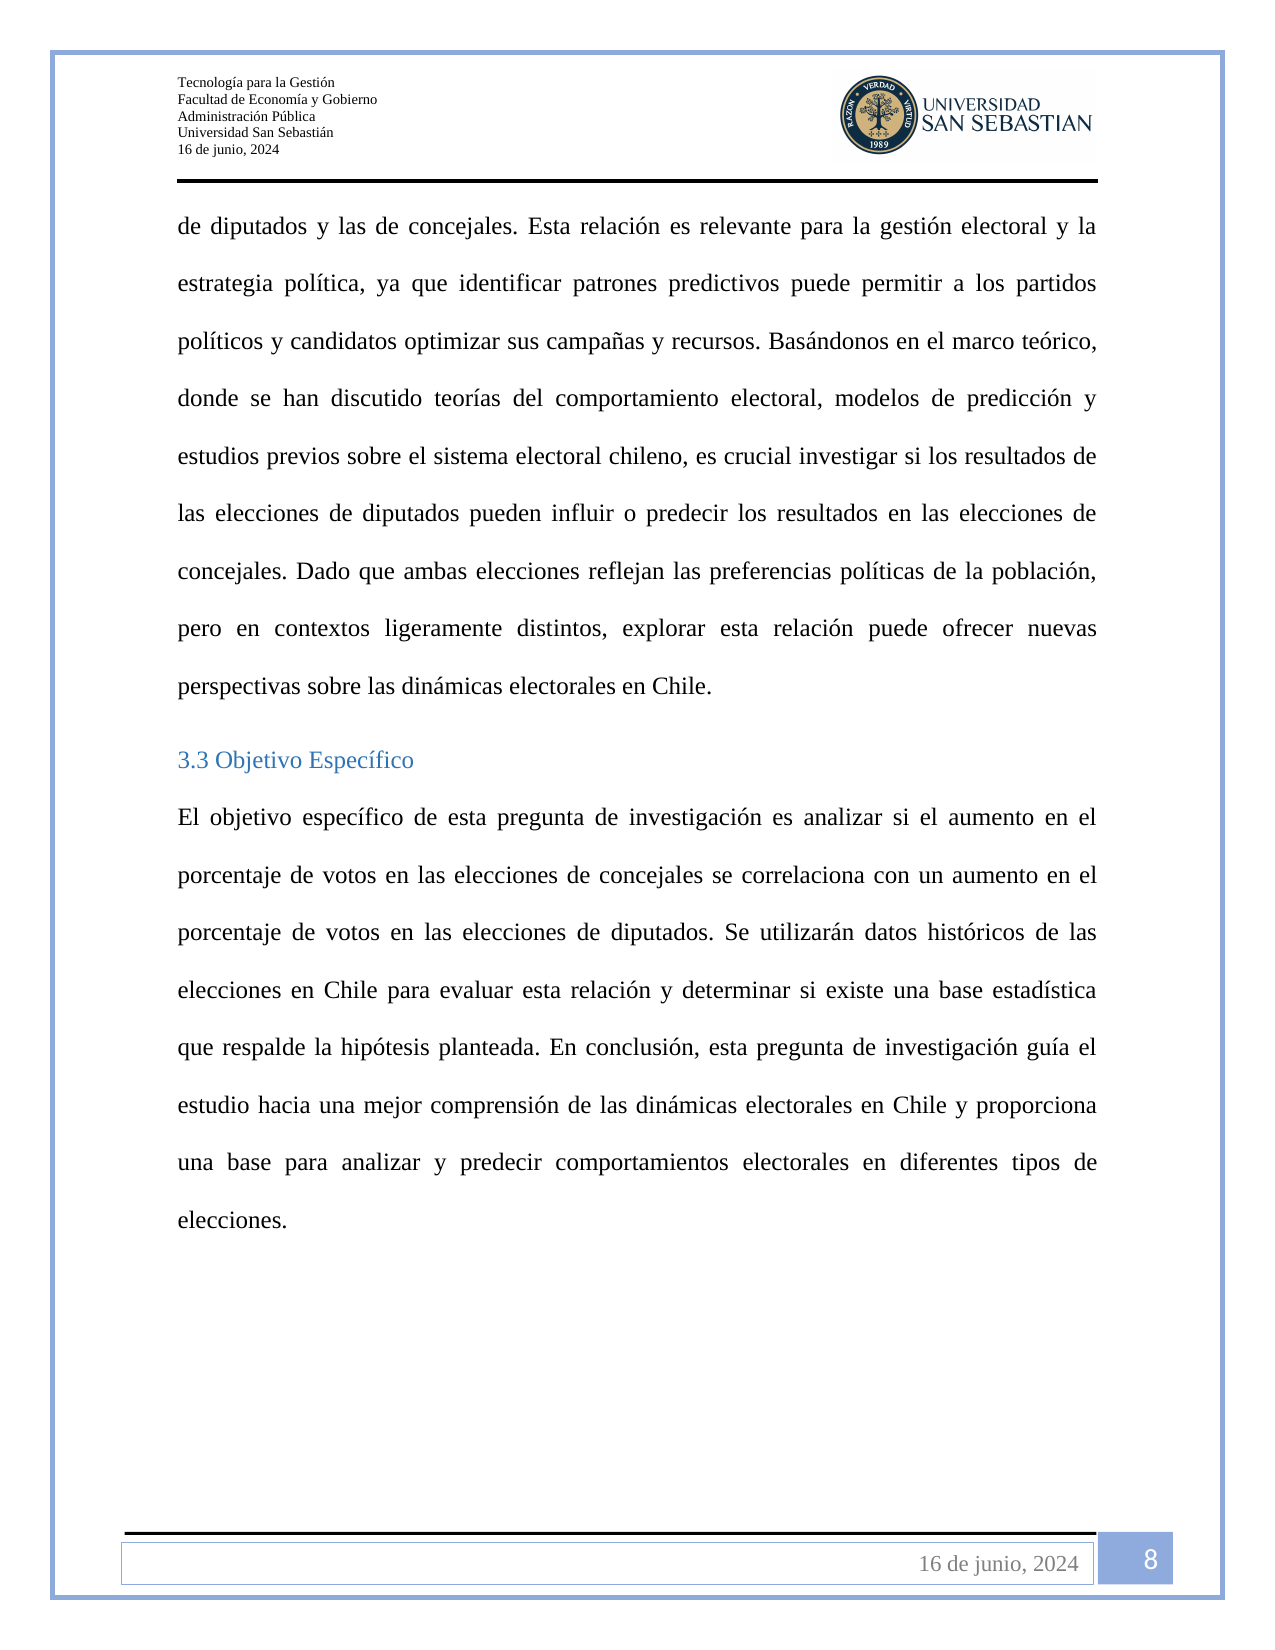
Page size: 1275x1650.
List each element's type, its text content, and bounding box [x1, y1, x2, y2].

subtitle 3.3 Objetivo Específico [177, 745, 1098, 774]
text El objetivo específico de esta pregunta de investigación es analizar si el aumento en el porcentaje de votos en las elecciones de concejales se correlaciona con un aumento en el porcentaje de votos en las elecciones de diputados. Se utilizarán datos históricos de las elecciones en Chile para evaluar esta relación y determinar si existe una base estadística que respalde la hipótesis planteada. En conclusión, esta pregunta de investigación guía el estudio hacia una mejor comprensión de las dinámicas electorales en Chile y proporciona una base para analizar y predecir comportamientos electorales en diferentes tipos de elecciones. [177, 802, 1098, 1234]
picture [833, 67, 1098, 163]
